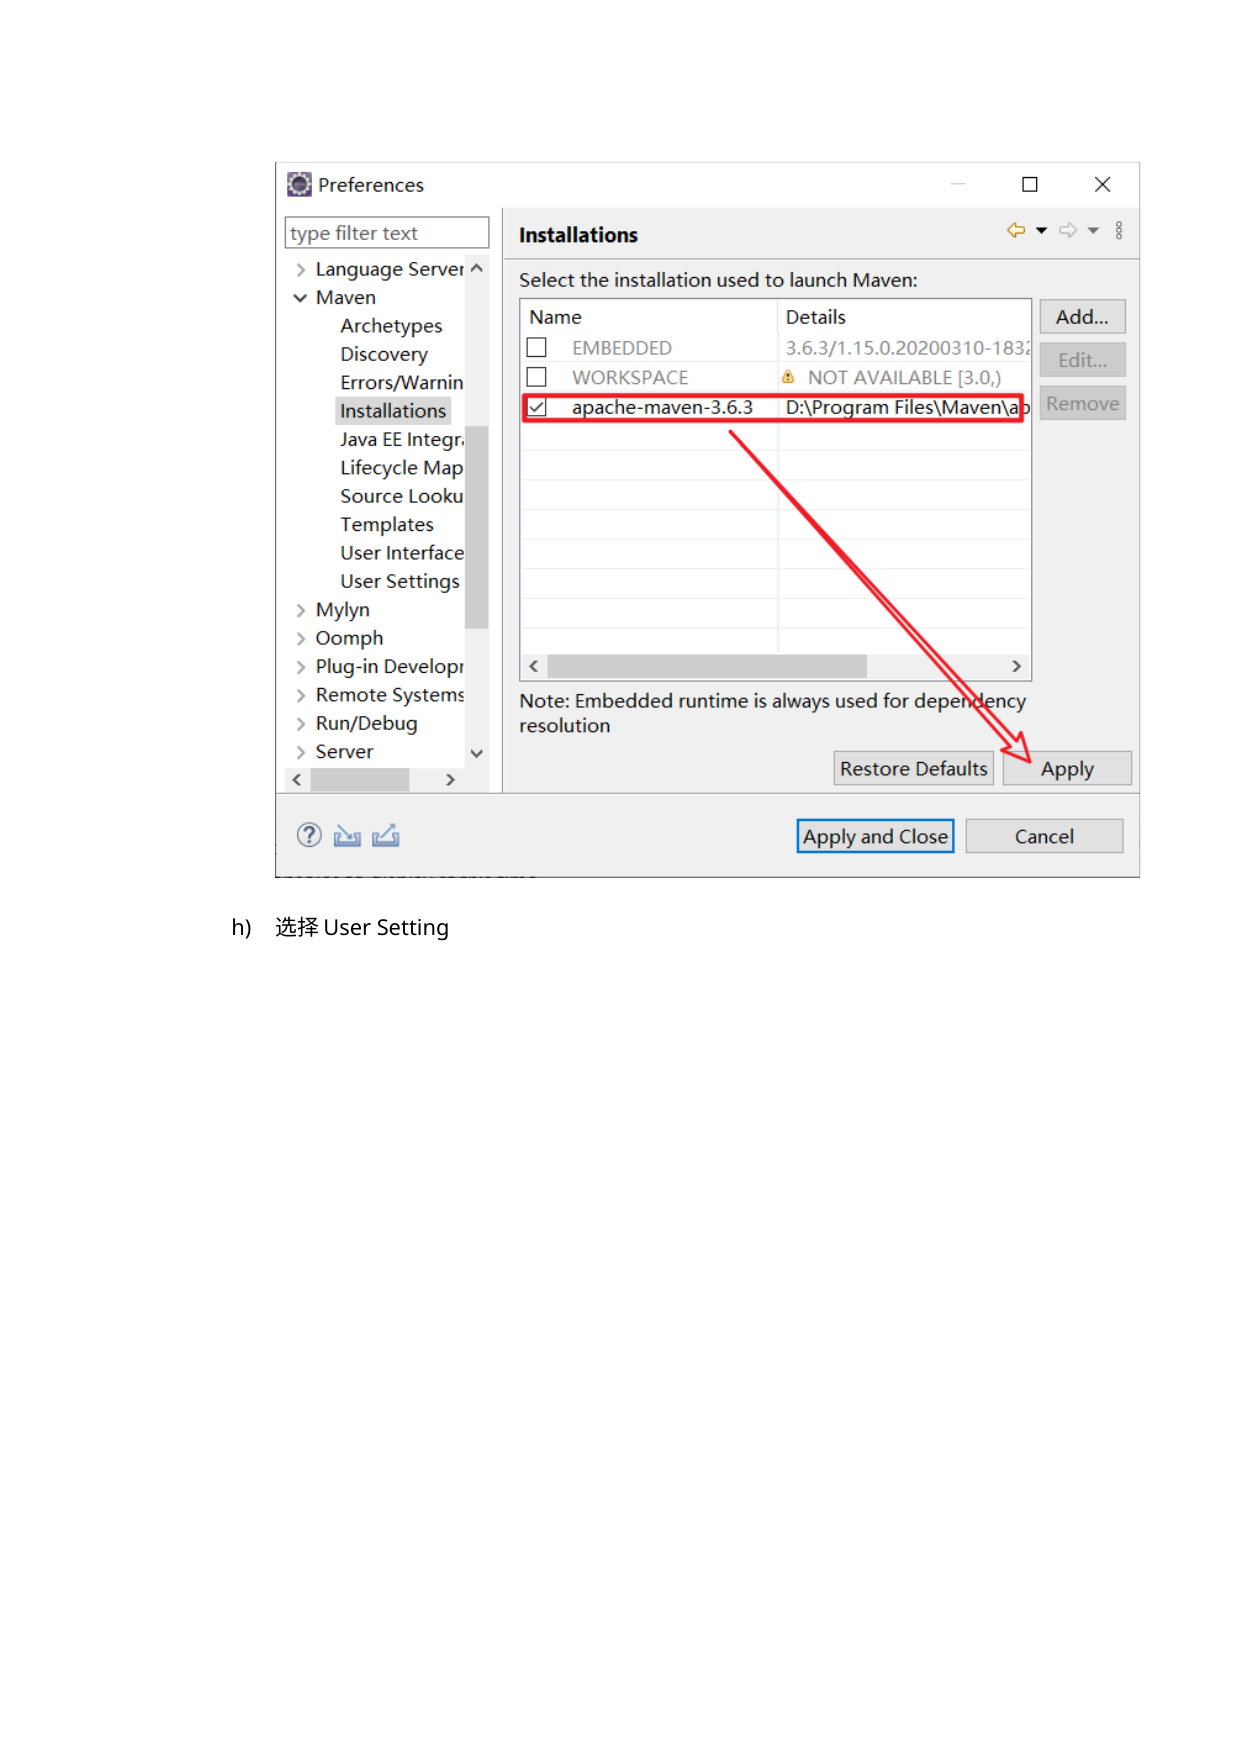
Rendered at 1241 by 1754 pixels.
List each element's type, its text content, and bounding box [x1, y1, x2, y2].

picture [275, 162, 1141, 878]
list 选择User Setting [231, 909, 1053, 942]
